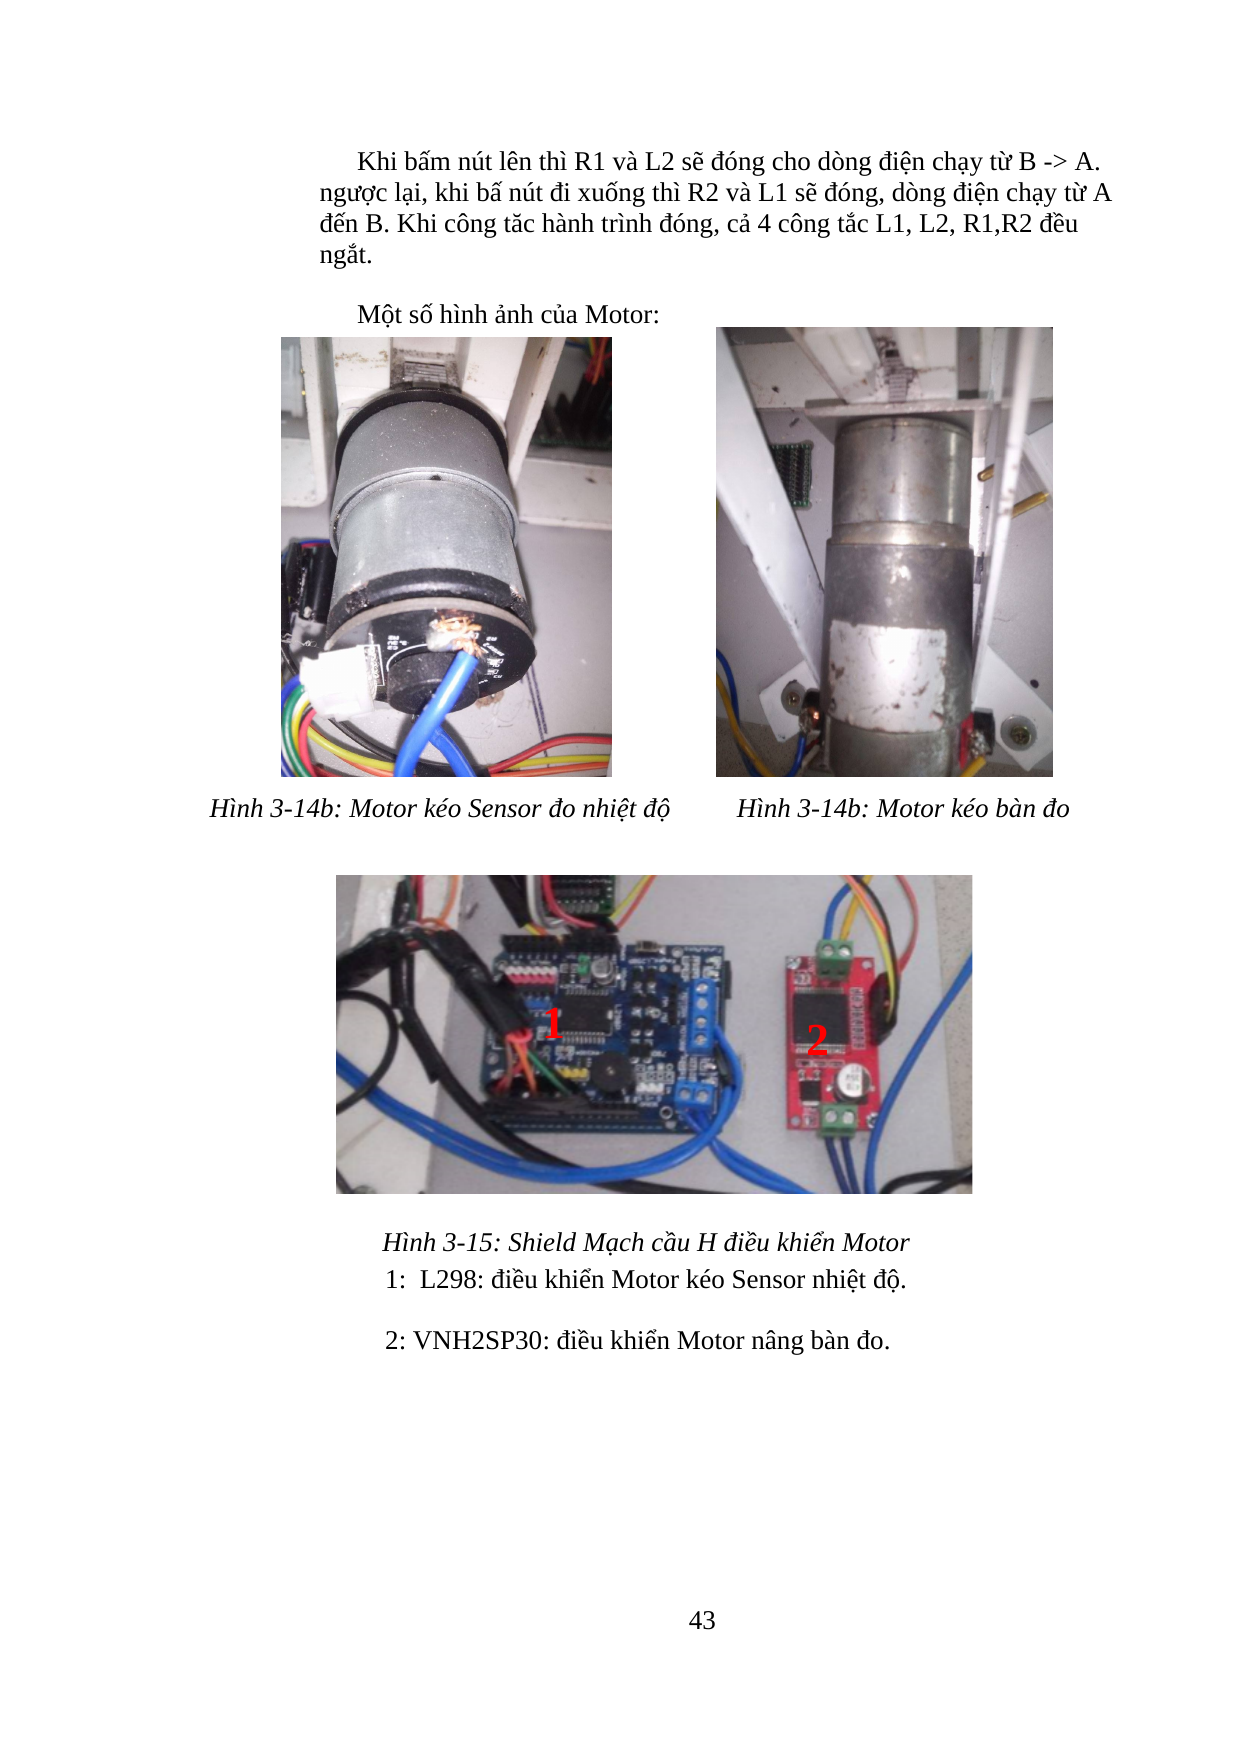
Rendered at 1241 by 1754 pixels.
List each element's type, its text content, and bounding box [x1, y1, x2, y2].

picture [336, 875, 973, 1194]
picture [281, 337, 612, 777]
picture [716, 330, 1053, 777]
text 2: VNH2SP30: điều khiển Motor nâng bàn đo. [385, 1324, 1122, 1355]
text Một số hình ảnh của Motor: [319, 299, 1122, 330]
text Khi bấm nút lên thì R1 và L2 sẽ đóng cho dòng điện chạy từ B -> A. ngược lại, khi bấ nút đi xuống thì R2 và L1 sẽ đóng, dòng điện chạy từ A đến B. Khi công tăc hành trình đóng, cả 4 công tắc L1, L2, R1,R2 đều ngắt. [319, 145, 1122, 269]
text 1: L298: điều khiển Motor kéo Sensor nhiệt độ. [385, 1264, 1122, 1295]
